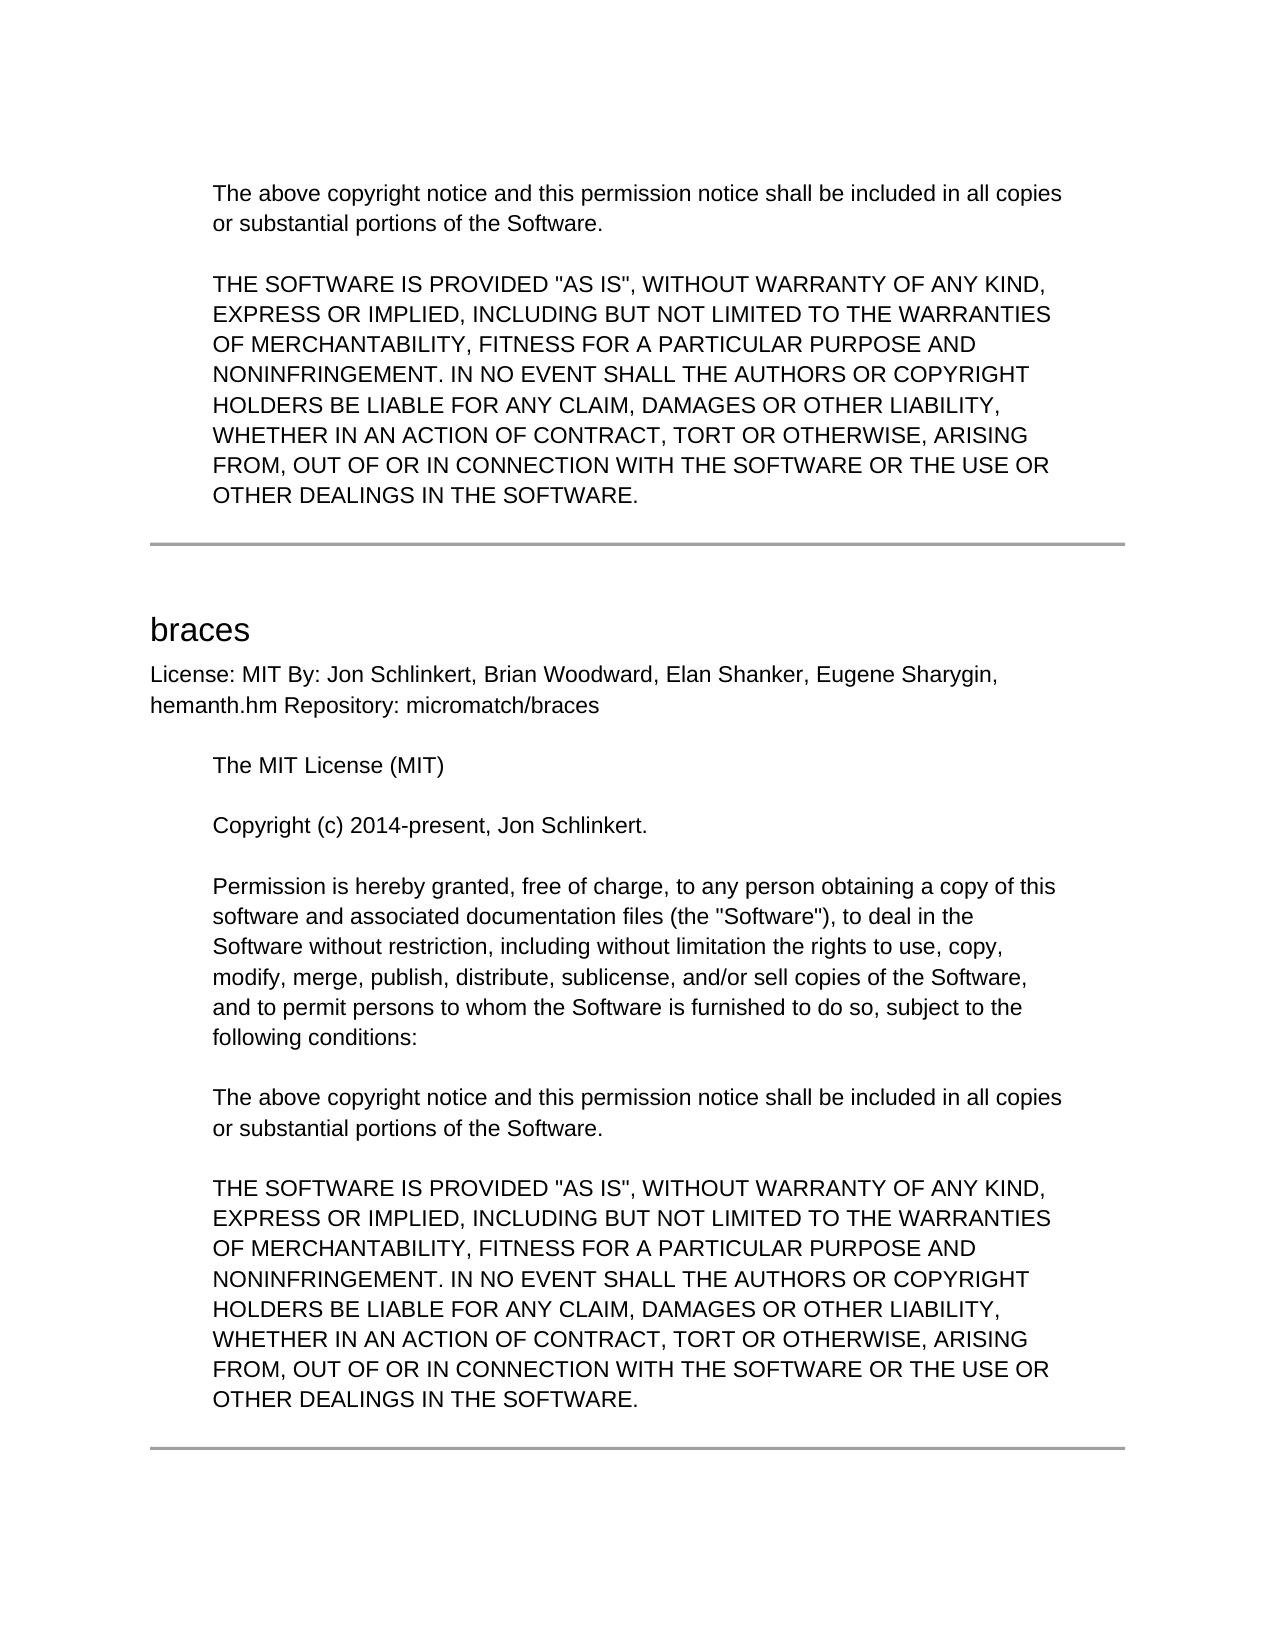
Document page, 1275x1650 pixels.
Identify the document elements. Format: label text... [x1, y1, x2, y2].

text The above copyright notice and this permission notice shall be included in all copies or substantial portions of the Software. [212, 180, 1062, 237]
text The MIT License (MIT) [212, 752, 1062, 778]
text THE SOFTWARE IS PROVIDED "AS IS", WITHOUT WARRANTY OF ANY KIND, EXPRESS OR IMPLIED, INCLUDING BUT NOT LIMITED TO THE WARRANTIES OF MERCHANTABILITY, FITNESS FOR A PARTICULAR PURPOSE AND NONINFRINGEMENT. IN NO EVENT SHALL THE AUTHORS OR COPYRIGHT HOLDERS BE LIABLE FOR ANY CLAIM, DAMAGES OR OTHER LIABILITY, WHETHER IN AN ACTION OF CONTRACT, TORT OR OTHERWISE, ARISING FROM, OUT OF OR IN CONNECTION WITH THE SOFTWARE OR THE USE OR OTHER DEALINGS IN THE SOFTWARE. [212, 271, 1062, 509]
text THE SOFTWARE IS PROVIDED "AS IS", WITHOUT WARRANTY OF ANY KIND, EXPRESS OR IMPLIED, INCLUDING BUT NOT LIMITED TO THE WARRANTIES OF MERCHANTABILITY, FITNESS FOR A PARTICULAR PURPOSE AND NONINFRINGEMENT. IN NO EVENT SHALL THE AUTHORS OR COPYRIGHT HOLDERS BE LIABLE FOR ANY CLAIM, DAMAGES OR OTHER LIABILITY, WHETHER IN AN ACTION OF CONTRACT, TORT OR OTHERWISE, ARISING FROM, OUT OF OR IN CONNECTION WITH THE SOFTWARE OR THE USE OR OTHER DEALINGS IN THE SOFTWARE. [212, 1175, 1062, 1413]
text Permission is hereby granted, free of charge, to any person obtaining a copy of this software and associated documentation files (the "Software"), to deal in the Software without restriction, including without limitation the rights to use, copy, modify, merge, publish, distribute, sublicense, and/or sell copies of the Software, and to permit persons to whom the Software is furnished to do so, subject to the following conditions: [212, 873, 1062, 1050]
text The above copyright notice and this permission notice shall be included in all copies or substantial portions of the Software. [212, 1084, 1062, 1141]
subtitle braces [150, 610, 1125, 649]
text Copyright (c) 2014-present, Jon Schlinkert. [212, 812, 1062, 839]
text License: MIT By: Jon Schlinkert, Brian Woodward, Elan Shanker, Eugene Sharygin, hemanth.hm Repository: micromatch/braces [150, 661, 1125, 718]
